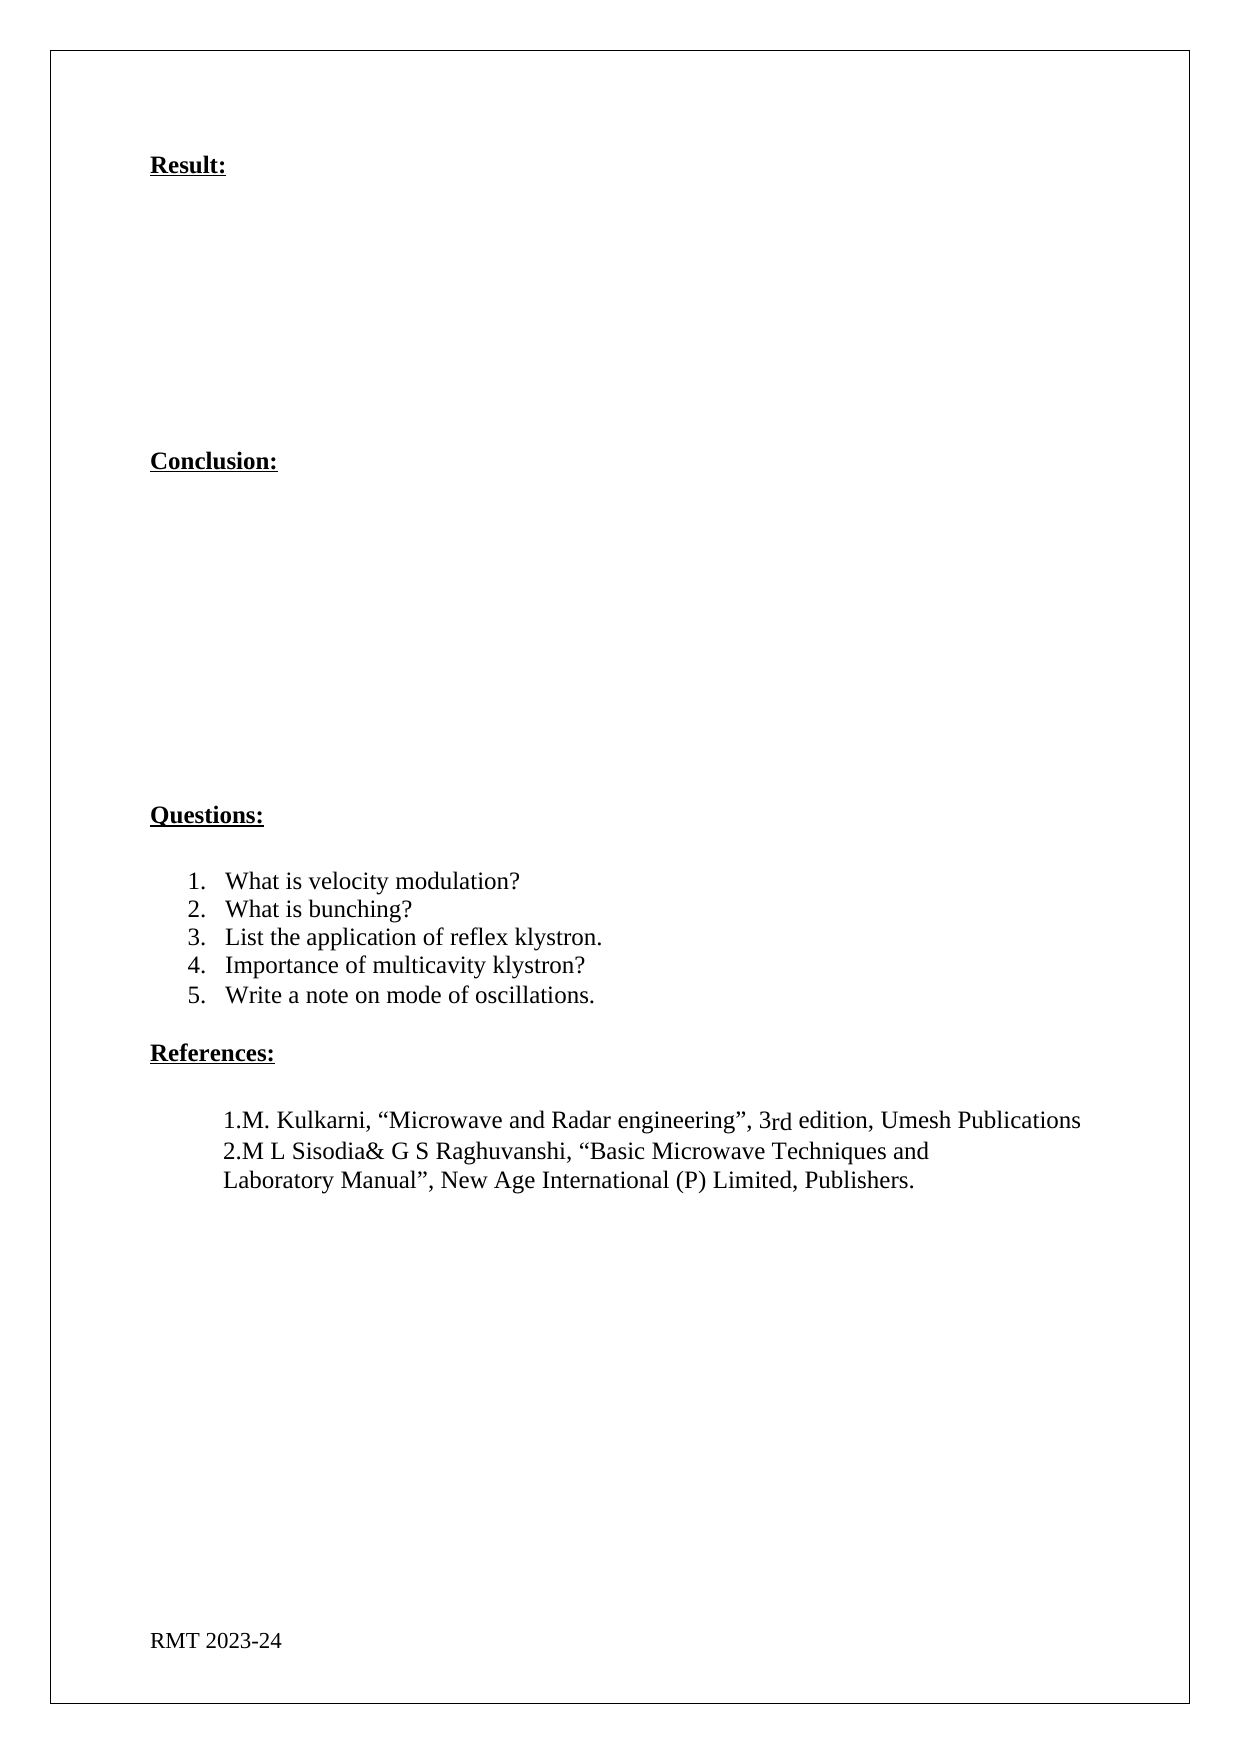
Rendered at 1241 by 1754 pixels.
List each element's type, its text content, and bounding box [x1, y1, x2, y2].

list List the application of reflex klystron. [187, 923, 1090, 951]
text Result: [150, 150, 1090, 179]
subtitle Conclusion: [150, 446, 1090, 475]
subtitle References: [150, 1038, 1090, 1067]
list What is bunching? [187, 895, 1090, 923]
list Importance of multicavity klystron? [187, 951, 1090, 979]
text Questions: [150, 800, 1090, 829]
text 2.M L Sisodia& G S Raghuvanshi, “Basic Microwave Techniques and Laboratory Manual”, New Age International (P) Limited, Publishers. [223, 1136, 1042, 1194]
list Write a note on mode of oscillations. [187, 980, 1090, 1009]
text 1.M. Kulkarni, “Microwave and Radar engineering”, 3rd edition, Umesh Publications [223, 1105, 1090, 1136]
list What is velocity modulation? [187, 867, 1090, 895]
